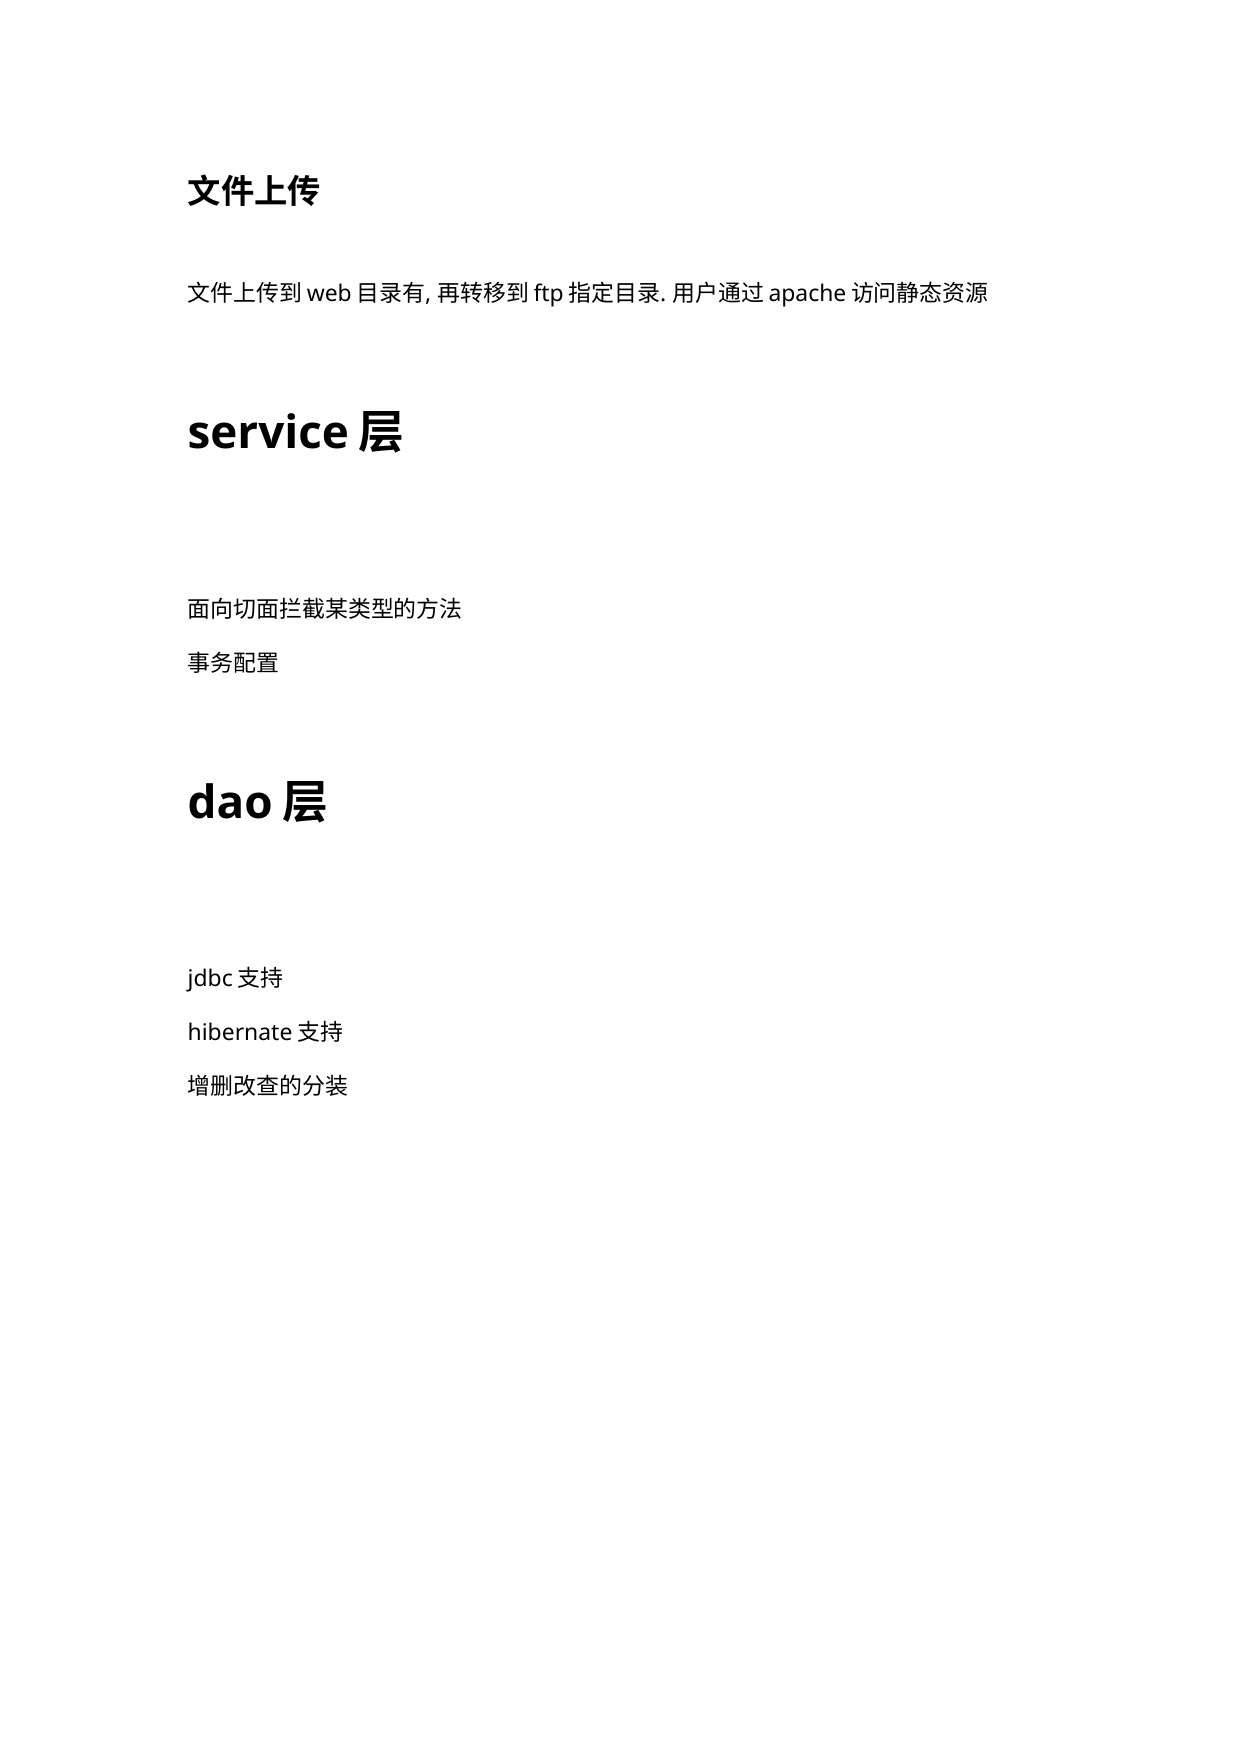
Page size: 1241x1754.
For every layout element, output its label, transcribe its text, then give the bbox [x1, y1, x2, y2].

subtitle service层 [187, 396, 1053, 462]
subtitle dao层 [187, 765, 1053, 832]
text 面向切面拦截某类型的方法 [187, 590, 1053, 624]
text 文件上传到web目录有, 再转移到ftp指定目录. 用户通过apache访问静态资源 [187, 275, 1053, 308]
text 事务配置 [187, 644, 1053, 678]
text jdbc支持 [187, 960, 1053, 993]
subtitle 文件上传 [187, 164, 1053, 213]
text hibernate支持 [187, 1014, 1053, 1047]
text 增删改查的分装 [187, 1068, 1053, 1101]
